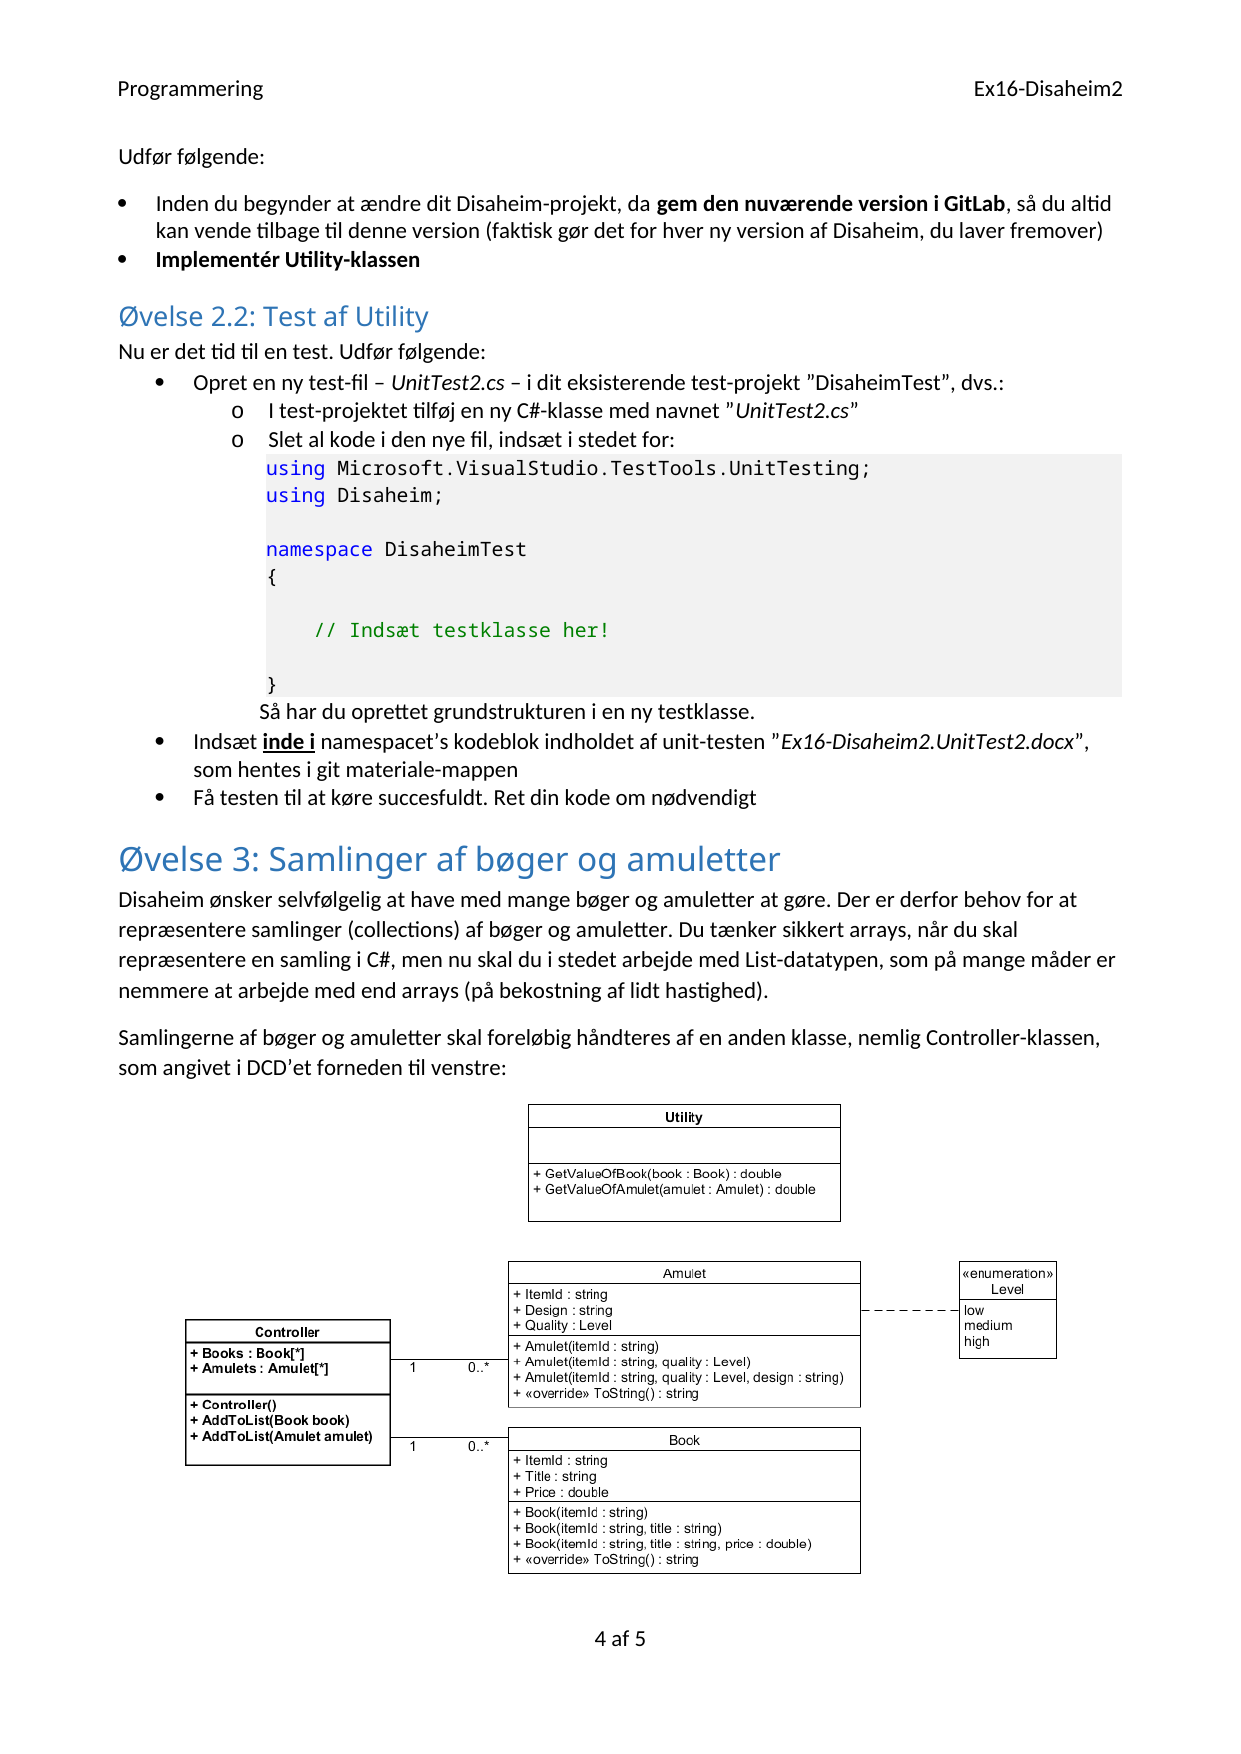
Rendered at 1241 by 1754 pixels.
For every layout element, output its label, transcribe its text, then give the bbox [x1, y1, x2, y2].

subtitle Øvelse 3: Samlinger af bøger og amuletter [118, 836, 1122, 882]
text Udfør følgende: [118, 142, 1122, 170]
text using Microsoft.VisualStudio.TestTools.UnitTesting; [266, 454, 1122, 481]
list I test-projektet tilføj en ny C#-klasse med navnet ”UnitTest2.cs” [231, 396, 1122, 425]
subtitle Øvelse 2.2: Test af Utility [118, 298, 1122, 334]
text Nu er det tid til en test. Udfør følgende: [118, 337, 1122, 366]
list Implementér Utility-klassen [118, 245, 1122, 273]
list Inden du begynder at ændre dit Disaheim-projekt, da gem den nuværende version i GitLab, så du altid kan vende tilbage til denne version (faktisk gør det for hver ny version af Disaheim, du laver fremover) [118, 189, 1122, 245]
list Indsæt inde i namespacet’s kodeblok indholdet af unit-testen ”Ex16-Disaheim2.UnitTest2.docx”, som hentes i git materiale-mappen [156, 727, 1122, 783]
list Slet al kode i den nye fil, indsæt i stedet for: [231, 425, 1122, 454]
text // Indsæt testklasse her! [266, 616, 1122, 643]
text namespace DisaheimTest [266, 535, 1122, 562]
text } [266, 670, 1122, 697]
list Få testen til at køre succesfuldt. Ret din kode om nødvendigt [156, 783, 1122, 811]
picture [181, 1099, 1059, 1577]
text Samlingerne af bøger og amuletter skal foreløbig håndteres af en anden klasse, nemlig Controller-klassen, som angivet i DCD’et forneden til venstre: [118, 1023, 1122, 1081]
text Disaheim ønsker selvfølgelig at have med mange bøger og amuletter at gøre. Der er derfor behov for at repræsentere samlinger (collections) af bøger og amuletter. Du tænker sikkert arrays, når du skal repræsentere en samling i C#, men nu skal du i stedet arbejde med List-datatypen, som på mange måder er nemmere at arbejde med end arrays (på bekostning af lidt hastighed). [118, 885, 1122, 1004]
text using Disaheim; [266, 481, 1122, 508]
text { [266, 562, 1122, 589]
text Så har du oprettet grundstrukturen i en ny testklasse. [118, 697, 1122, 725]
list Opret en ny test-fil – UnitTest2.cs – i dit eksisterende test-projekt ”DisaheimTest”, dvs.: [156, 368, 1122, 396]
